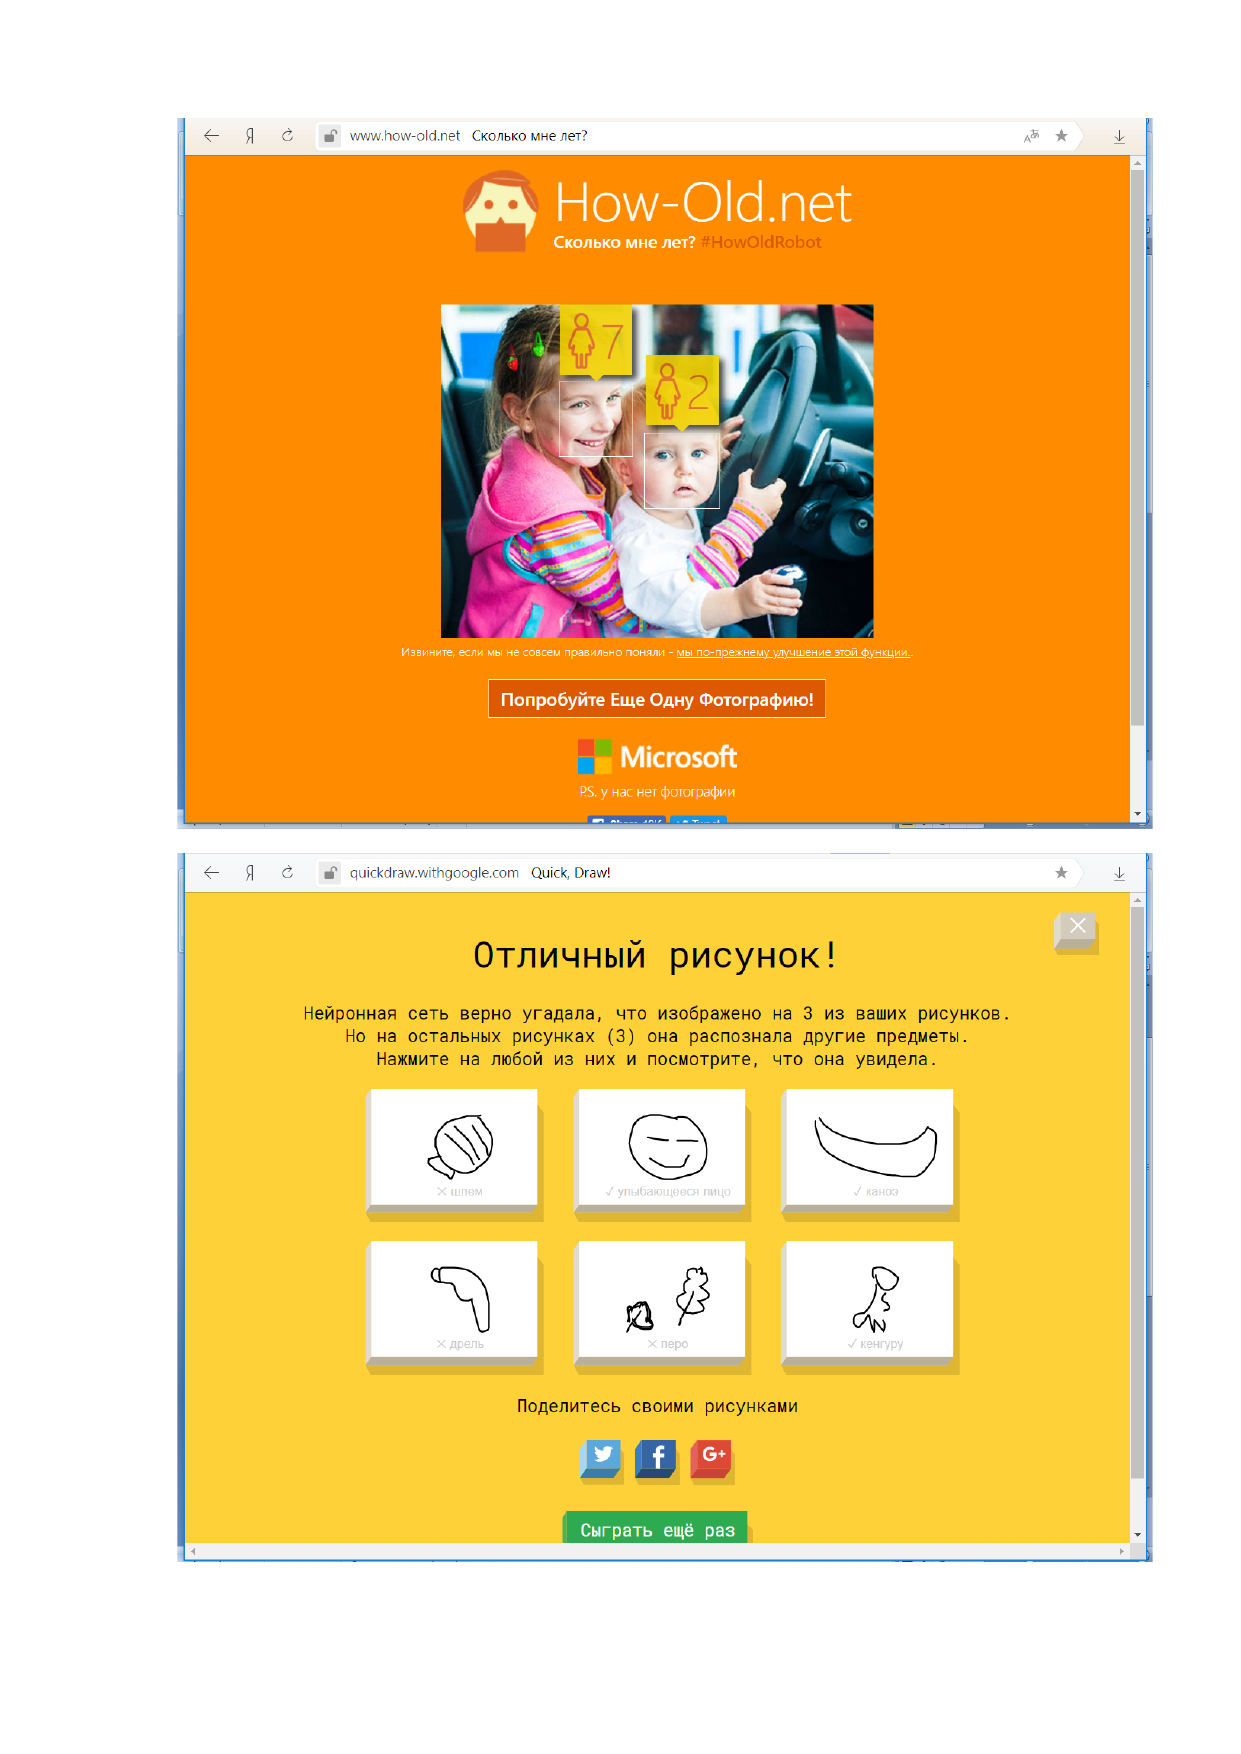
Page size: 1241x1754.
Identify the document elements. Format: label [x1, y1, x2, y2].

picture [177, 853, 1153, 1562]
picture [177, 118, 1153, 829]
